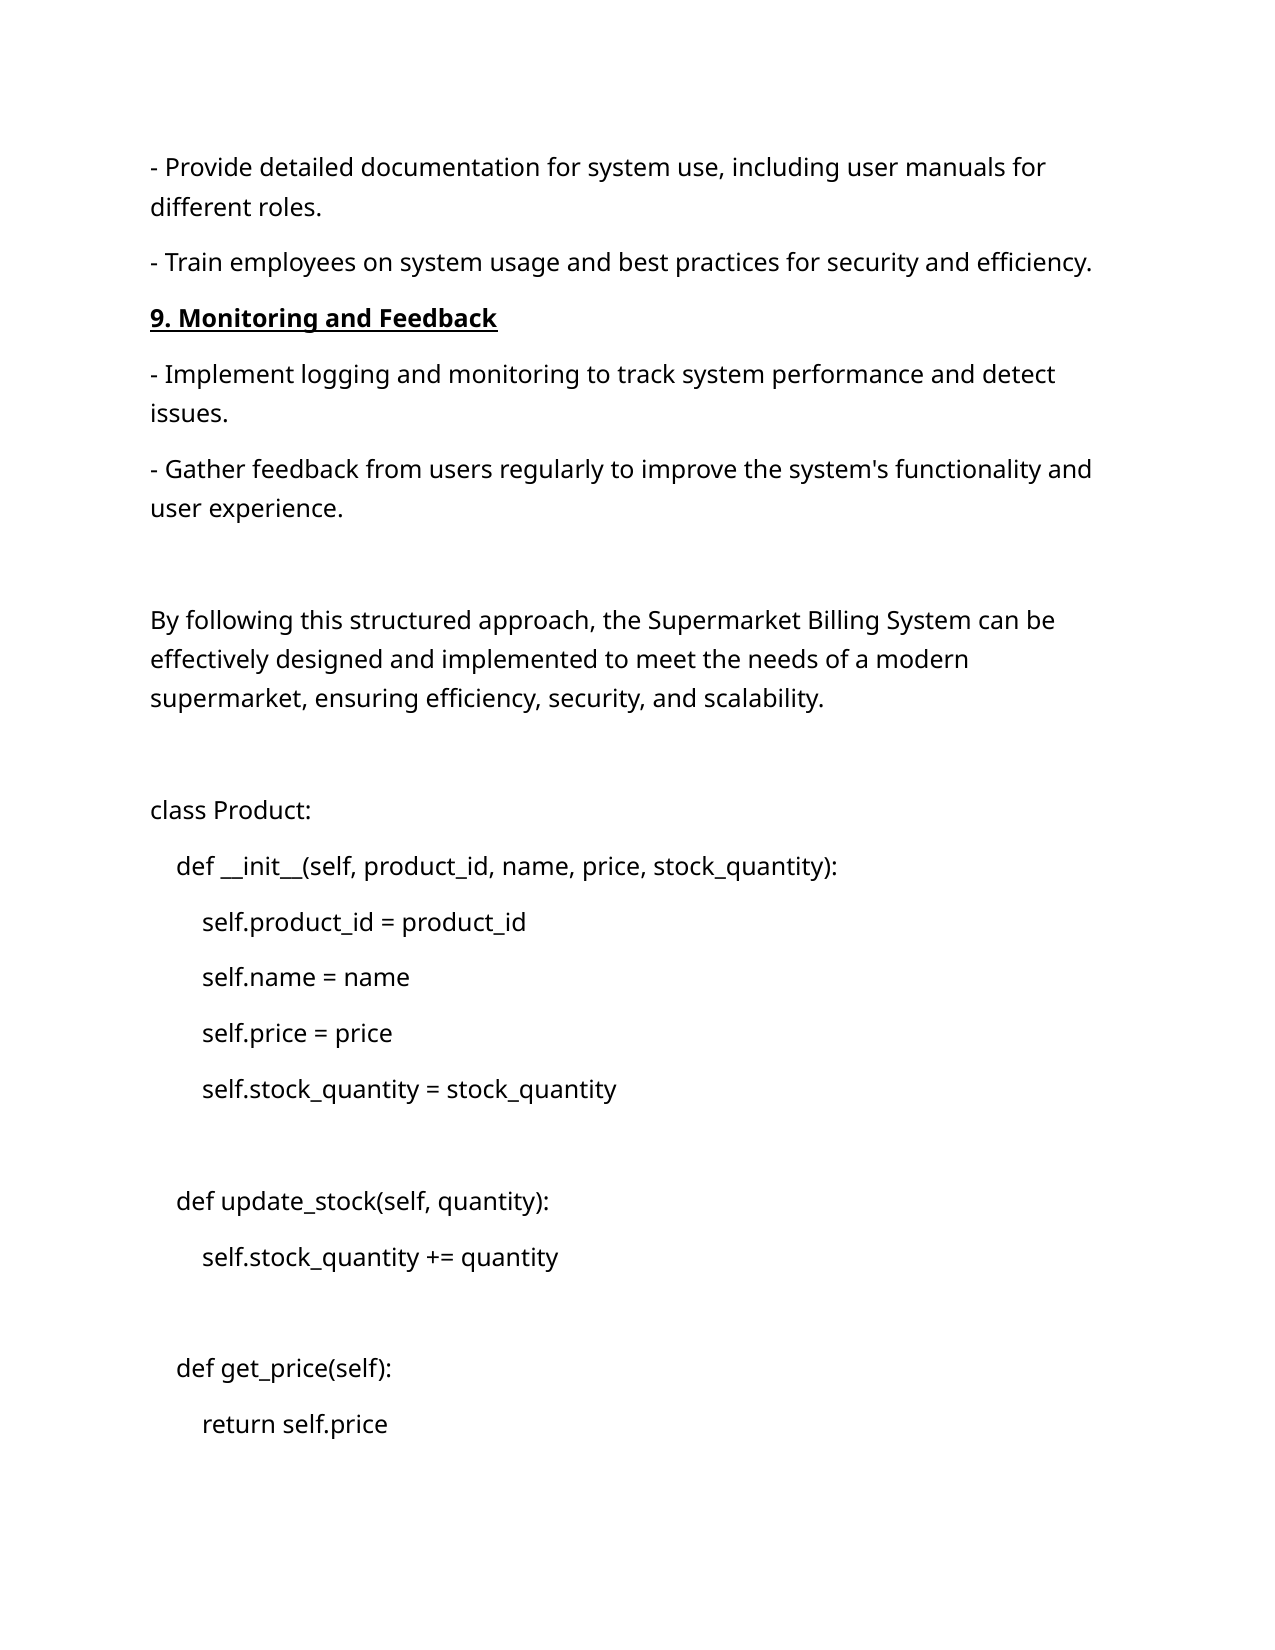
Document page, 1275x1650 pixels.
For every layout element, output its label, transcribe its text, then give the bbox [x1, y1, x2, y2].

text def __init__(self, product_id, name, price, stock_quantity): [150, 848, 1125, 882]
text return self.price [150, 1407, 1125, 1441]
text - Gather feedback from users regularly to improve the system's functionality and user experience. [150, 452, 1125, 525]
text def get_price(self): [150, 1351, 1125, 1385]
text - Implement logging and monitoring to track system performance and detect issues. [150, 357, 1125, 430]
text class Product: [150, 792, 1125, 827]
text self.stock_quantity = stock_quantity [150, 1072, 1125, 1106]
text def update_stock(self, quantity): [150, 1183, 1125, 1217]
text - Provide detailed documentation for system use, including user manuals for different roles. [150, 150, 1125, 223]
text - Train employees on system usage and best practices for security and efficiency. [150, 245, 1125, 279]
text By following this structured approach, the Supermarket Billing System can be effectively designed and implemented to meet the needs of a modern supermarket, ensuring efficiency, security, and scalability. [150, 602, 1125, 715]
text 9. Monitoring and Feedback [150, 301, 1125, 335]
text self.price = price [150, 1016, 1125, 1050]
text self.product_id = product_id [150, 904, 1125, 938]
text self.stock_quantity += quantity [150, 1239, 1125, 1273]
text self.name = name [150, 960, 1125, 994]
